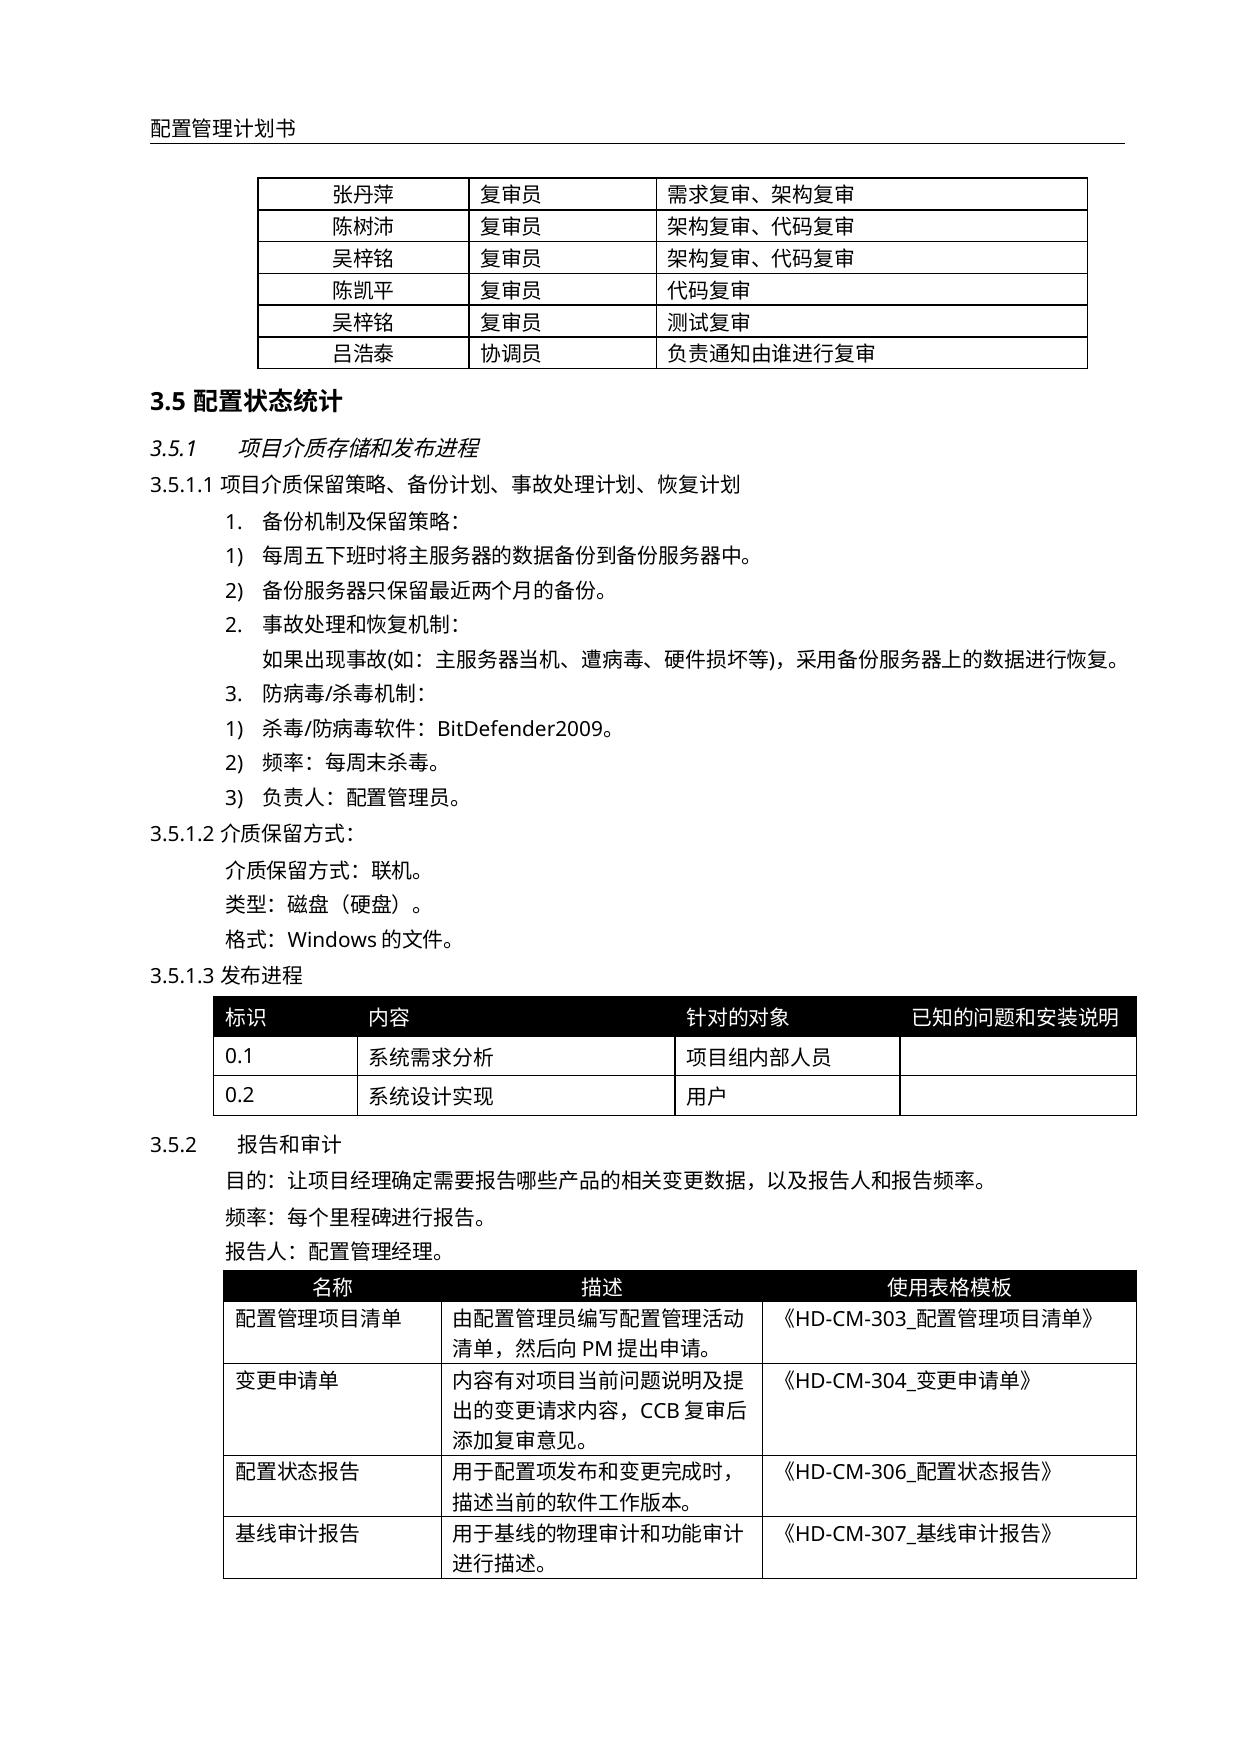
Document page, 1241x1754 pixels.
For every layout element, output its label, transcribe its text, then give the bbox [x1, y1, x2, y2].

table_cell 复审员 [470, 306, 656, 336]
list 事故处理和恢复机制： [225, 608, 1125, 639]
table_cell 吴梓铭 [259, 306, 468, 336]
table_cell 陈树沛 [259, 211, 468, 241]
table_header 使用表格模板 [763, 1271, 1136, 1301]
text 如果出现事故(如：主服务器当机、遭病毒、硬件损坏等)，采用备份服务器上的数据进行恢复。 [225, 643, 1125, 673]
table_cell 变更申请单 [224, 1364, 441, 1454]
list 每周五下班时将主服务器的数据备份到备份服务器中。 [225, 539, 1125, 570]
subtitle 项目介质存储和发布进程 [150, 431, 1125, 462]
table_cell 用于配置项发布和变更完成时，描述当前的软件工作版本。 [442, 1456, 762, 1516]
table_cell 复审员 [470, 274, 656, 304]
table_cell 系统需求分析 [358, 1037, 674, 1075]
table_cell 配置状态报告 [224, 1456, 441, 1516]
table_cell 0.1 [214, 1037, 357, 1075]
table_cell 用于基线的物理审计和功能审计进行描述。 [442, 1517, 762, 1577]
table_cell 复审员 [470, 242, 656, 272]
table_cell 《HD-CM-304_变更申请单》 [763, 1364, 1136, 1454]
table_header 名称 [224, 1271, 441, 1301]
subtitle 报告和审计 [150, 1128, 1125, 1158]
list 频率：每周末杀毒。 [225, 746, 1125, 777]
list 备份机制及保留策略： [225, 505, 1125, 535]
list 负责人：配置管理员。 [225, 781, 1125, 811]
table_cell 内容有对项目当前问题说明及提出的变更请求内容，CCB复审后添加复审意见。 [442, 1364, 762, 1454]
table_cell 架构复审、代码复审 [657, 242, 1087, 272]
subtitle 配置状态统计 [150, 382, 1125, 418]
table_cell 需求复审、架构复审 [657, 179, 1087, 209]
subtitle 项目介质保留策略、备份计划、事故处理计划、恢复计划 [150, 468, 1125, 499]
table_cell 系统设计实现 [358, 1076, 674, 1115]
table_header 已知的问题和安装说明 [901, 997, 1136, 1036]
table_cell 《HD-CM-307_基线审计报告》 [763, 1517, 1136, 1577]
table_cell 复审员 [470, 179, 656, 209]
table_cell 陈凯平 [259, 274, 468, 304]
table_cell 《HD-CM-303_配置管理项目清单》 [763, 1302, 1136, 1363]
table_cell 用户 [676, 1076, 899, 1115]
table_cell 测试复审 [657, 306, 1087, 336]
list 防病毒/杀毒机制： [225, 677, 1125, 708]
text 报告人：配置管理经理。 [225, 1236, 1125, 1266]
table_cell 协调员 [470, 338, 656, 368]
table_cell 项目组内部人员 [676, 1037, 899, 1075]
table_cell [901, 1037, 1136, 1075]
table_cell 架构复审、代码复审 [657, 211, 1087, 241]
table_cell 吕浩泰 [259, 338, 468, 368]
text 类型：磁盘（硬盘）。 [225, 888, 1125, 919]
table_cell 代码复审 [657, 274, 1087, 304]
text 介质保留方式：联机。 [225, 854, 1125, 884]
table_cell [901, 1076, 1136, 1115]
table_cell 吴梓铭 [259, 242, 468, 272]
table_header 描述 [442, 1271, 762, 1301]
list 备份服务器只保留最近两个月的备份。 [225, 574, 1125, 604]
table_header 针对的对象 [676, 997, 899, 1036]
table_cell 基线审计报告 [224, 1517, 441, 1577]
subtitle 目的：让项目经理确定需要报告哪些产品的相关变更数据，以及报告人和报告频率。 [150, 1165, 1125, 1195]
text 格式：Windows的文件。 [225, 923, 1125, 953]
list 杀毒/防病毒软件：BitDefender2009。 [225, 712, 1125, 742]
table_header 内容 [358, 997, 674, 1036]
subtitle 介质保留方式： [150, 817, 1125, 848]
table_cell 复审员 [470, 211, 656, 241]
table_cell 负责通知由谁进行复审 [657, 338, 1087, 368]
table_cell 配置管理项目清单 [224, 1302, 441, 1363]
text 频率：每个里程碑进行报告。 [225, 1201, 1125, 1231]
table_cell 0.2 [214, 1076, 357, 1115]
subtitle 发布进程 [150, 959, 1125, 990]
table_cell 张丹萍 [259, 179, 468, 209]
table_header 标识 [214, 997, 357, 1036]
table_cell 由配置管理员编写配置管理活动清单，然后向PM提出申请。 [442, 1302, 762, 1363]
table_cell 《HD-CM-306_配置状态报告》 [763, 1456, 1136, 1516]
